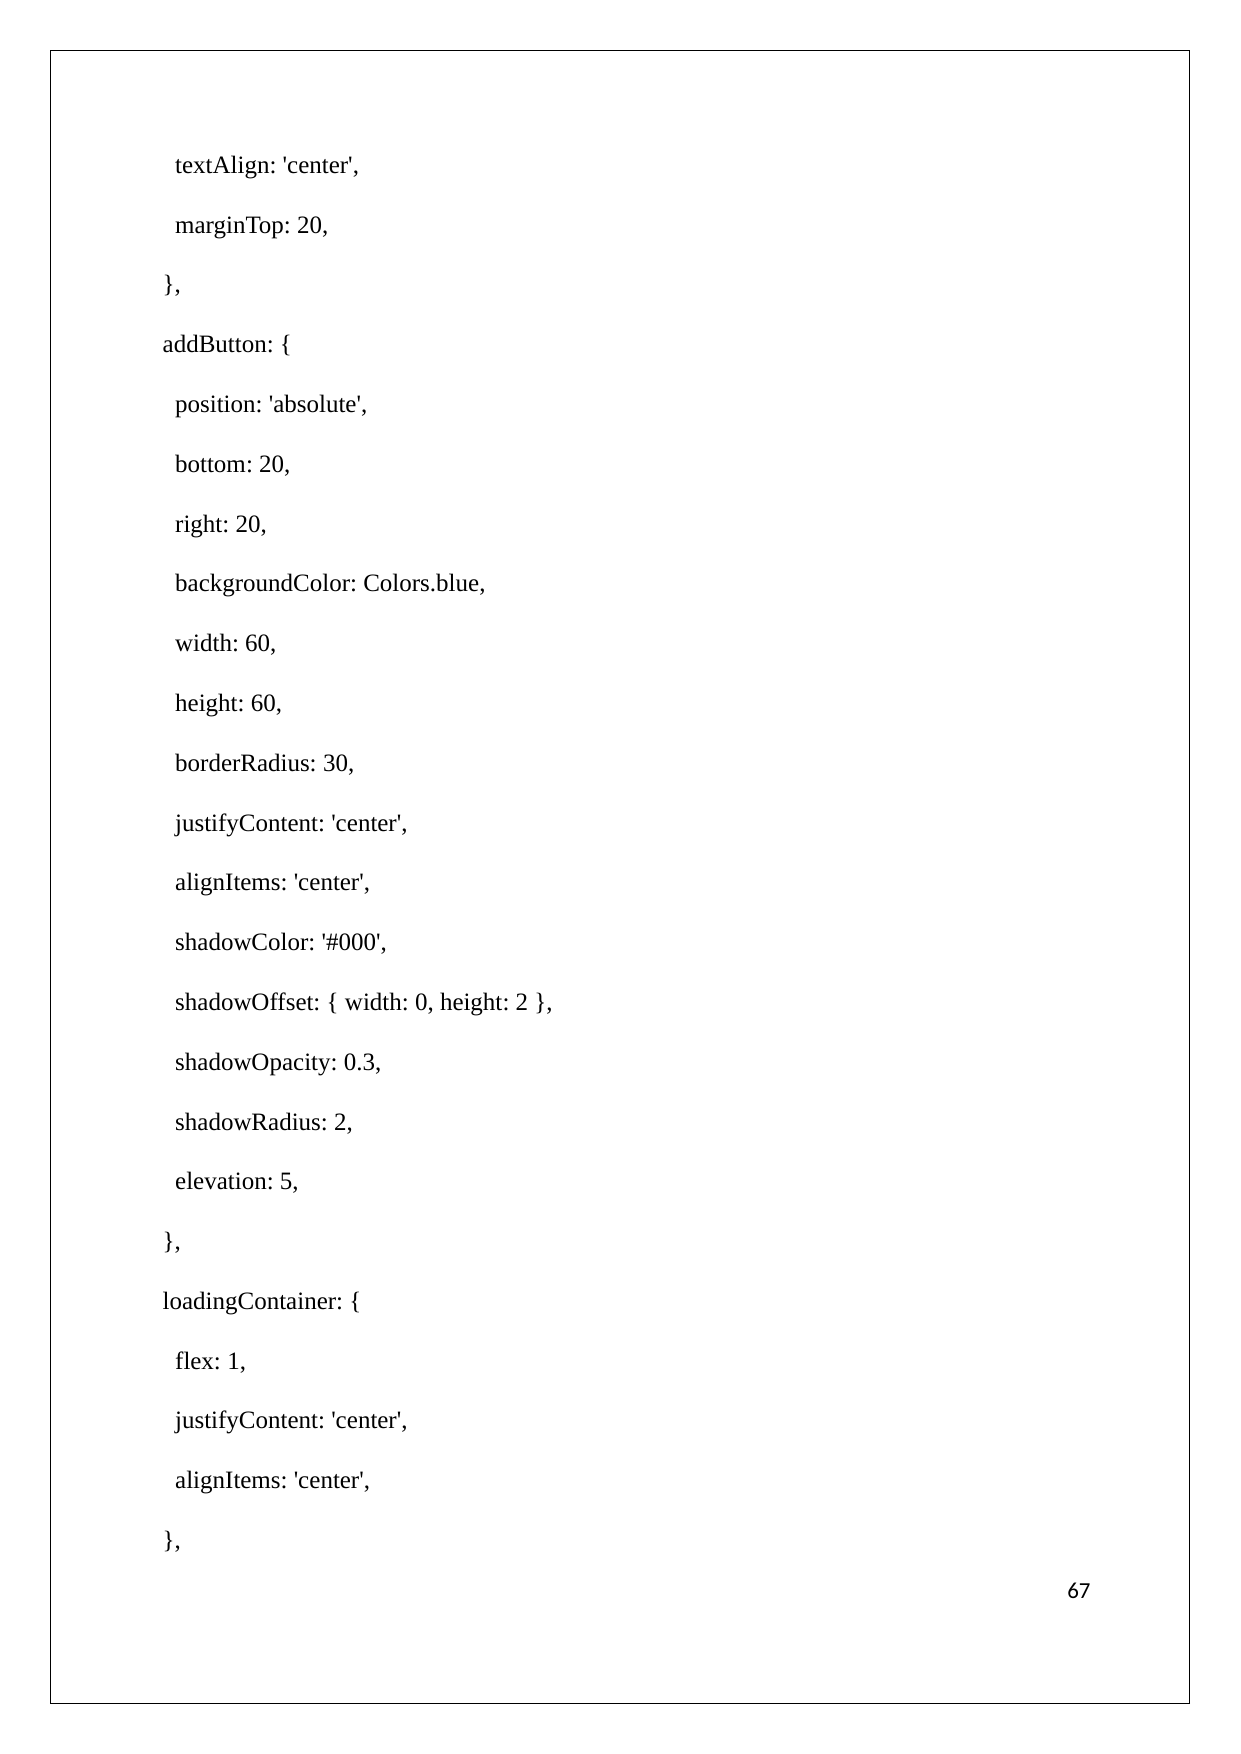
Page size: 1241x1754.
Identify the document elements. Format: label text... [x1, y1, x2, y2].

text borderRadius: 30, [150, 748, 1090, 777]
text alignItems: 'center', [150, 867, 1090, 896]
text alignItems: 'center', [150, 1465, 1090, 1494]
text justifyContent: 'center', [150, 808, 1090, 836]
text elevation: 5, [150, 1166, 1090, 1195]
text }, [150, 1525, 1090, 1554]
text shadowRadius: 2, [150, 1107, 1090, 1135]
text backgroundColor: Colors.blue, [150, 568, 1090, 597]
text justifyContent: 'center', [150, 1406, 1090, 1434]
text marginTop: 20, [150, 210, 1090, 238]
text addButton: { [150, 329, 1090, 358]
text right: 20, [150, 509, 1090, 537]
text height: 60, [150, 688, 1090, 717]
text position: 'absolute', [150, 389, 1090, 418]
text }, [150, 1226, 1090, 1255]
text shadowColor: '#000', [150, 927, 1090, 956]
text shadowOpacity: 0.3, [150, 1047, 1090, 1076]
text textAlign: 'center', [150, 150, 1090, 179]
text loadingContainer: { [150, 1286, 1090, 1315]
text width: 60, [150, 628, 1090, 657]
text }, [150, 269, 1090, 298]
text flex: 1, [150, 1346, 1090, 1374]
text shadowOffset: { width: 0, height: 2 }, [150, 987, 1090, 1016]
text bottom: 20, [150, 449, 1090, 478]
